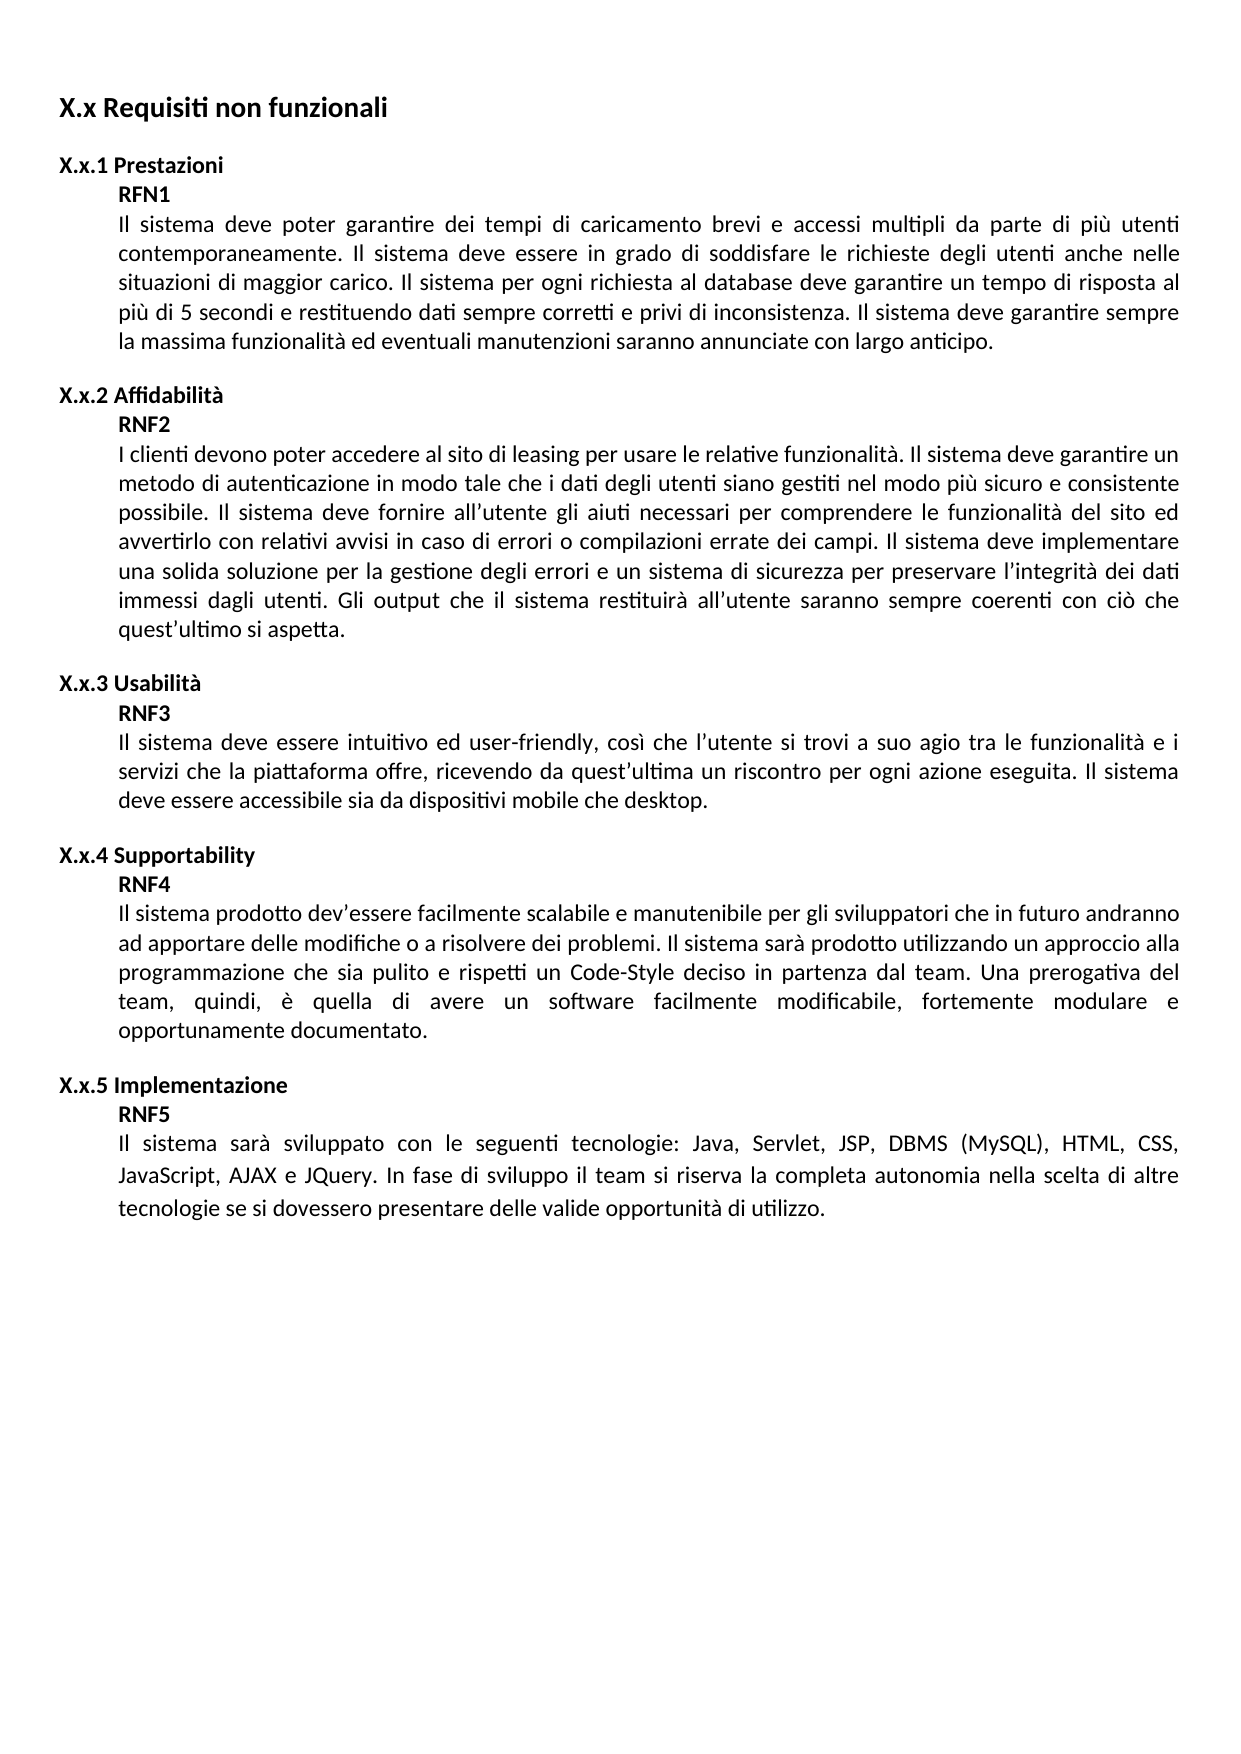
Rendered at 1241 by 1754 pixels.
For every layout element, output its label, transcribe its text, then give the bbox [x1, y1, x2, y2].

text Il sistema deve essere intuitivo ed user-friendly, così che l’utente si trovi a suo agio tra le funzionalità e i servizi che la piattaforma offre, ricevendo da quest’ultima un riscontro per ogni azione eseguita. Il sistema deve essere accessibile sia da dispositivi mobile che desktop. [118, 727, 1181, 815]
text RNF4 [118, 869, 1181, 898]
text RFN1 [118, 179, 1181, 209]
text X.x.3 Usabilità [59, 668, 1181, 698]
text RNF5 [118, 1099, 1181, 1128]
text X.x.2 Affidabilità [59, 380, 1181, 409]
text RNF2 [118, 409, 1181, 439]
text Il sistema deve poter garantire dei tempi di caricamento brevi e accessi multipli da parte di più utenti contemporaneamente. Il sistema deve essere in grado di soddisfare le richieste degli utenti anche nelle situazioni di maggior carico. Il sistema per ogni richiesta al database deve garantire un tempo di risposta al più di 5 secondi e restituendo dati sempre corretti e privi di inconsistenza. Il sistema deve garantire sempre la massima funzionalità ed eventuali manutenzioni saranno annunciate con largo anticipo. [118, 209, 1181, 355]
text Il sistema prodotto dev’essere facilmente scalabile e manutenibile per gli sviluppatori che in futuro andranno ad apportare delle modifiche o a risolvere dei problemi. Il sistema sarà prodotto utilizzando un approccio alla programmazione che sia pulito e rispetti un Code-Style deciso in partenza dal team. Una prerogativa del team, quindi, è quella di avere un software facilmente modificabile, fortemente modulare e opportunamente documentato. [118, 898, 1181, 1045]
text X.x Requisiti non funzionali [59, 89, 1181, 125]
text RNF3 [118, 698, 1181, 727]
text X.x.5 Implementazione [59, 1070, 1181, 1099]
text X.x.1 Prestazioni [59, 150, 1181, 179]
text X.x.4 Supportability [59, 840, 1181, 869]
text I clienti devono poter accedere al sito di leasing per usare le relative funzionalità. Il sistema deve garantire un metodo di autenticazione in modo tale che i dati degli utenti siano gestiti nel modo più sicuro e consistente possibile. Il sistema deve fornire all’utente gli aiuti necessari per comprendere le funzionalità del sito ed avvertirlo con relativi avvisi in caso di errori o compilazioni errate dei campi. Il sistema deve implementare una solida soluzione per la gestione degli errori e un sistema di sicurezza per preservare l’integrità dei dati immessi dagli utenti. Gli output che il sistema restituirà all’utente saranno sempre coerenti con ciò che quest’ultimo si aspetta. [118, 439, 1181, 643]
text Il sistema sarà sviluppato con le seguenti tecnologie: Java, Servlet, JSP, DBMS (MySQL), HTML, CSS, JavaScript, AJAX e JQuery. In fase di sviluppo il team si riserva la completa autonomia nella scelta di altre tecnologie se si dovessero presentare delle valide opportunità di utilizzo. [118, 1128, 1181, 1222]
